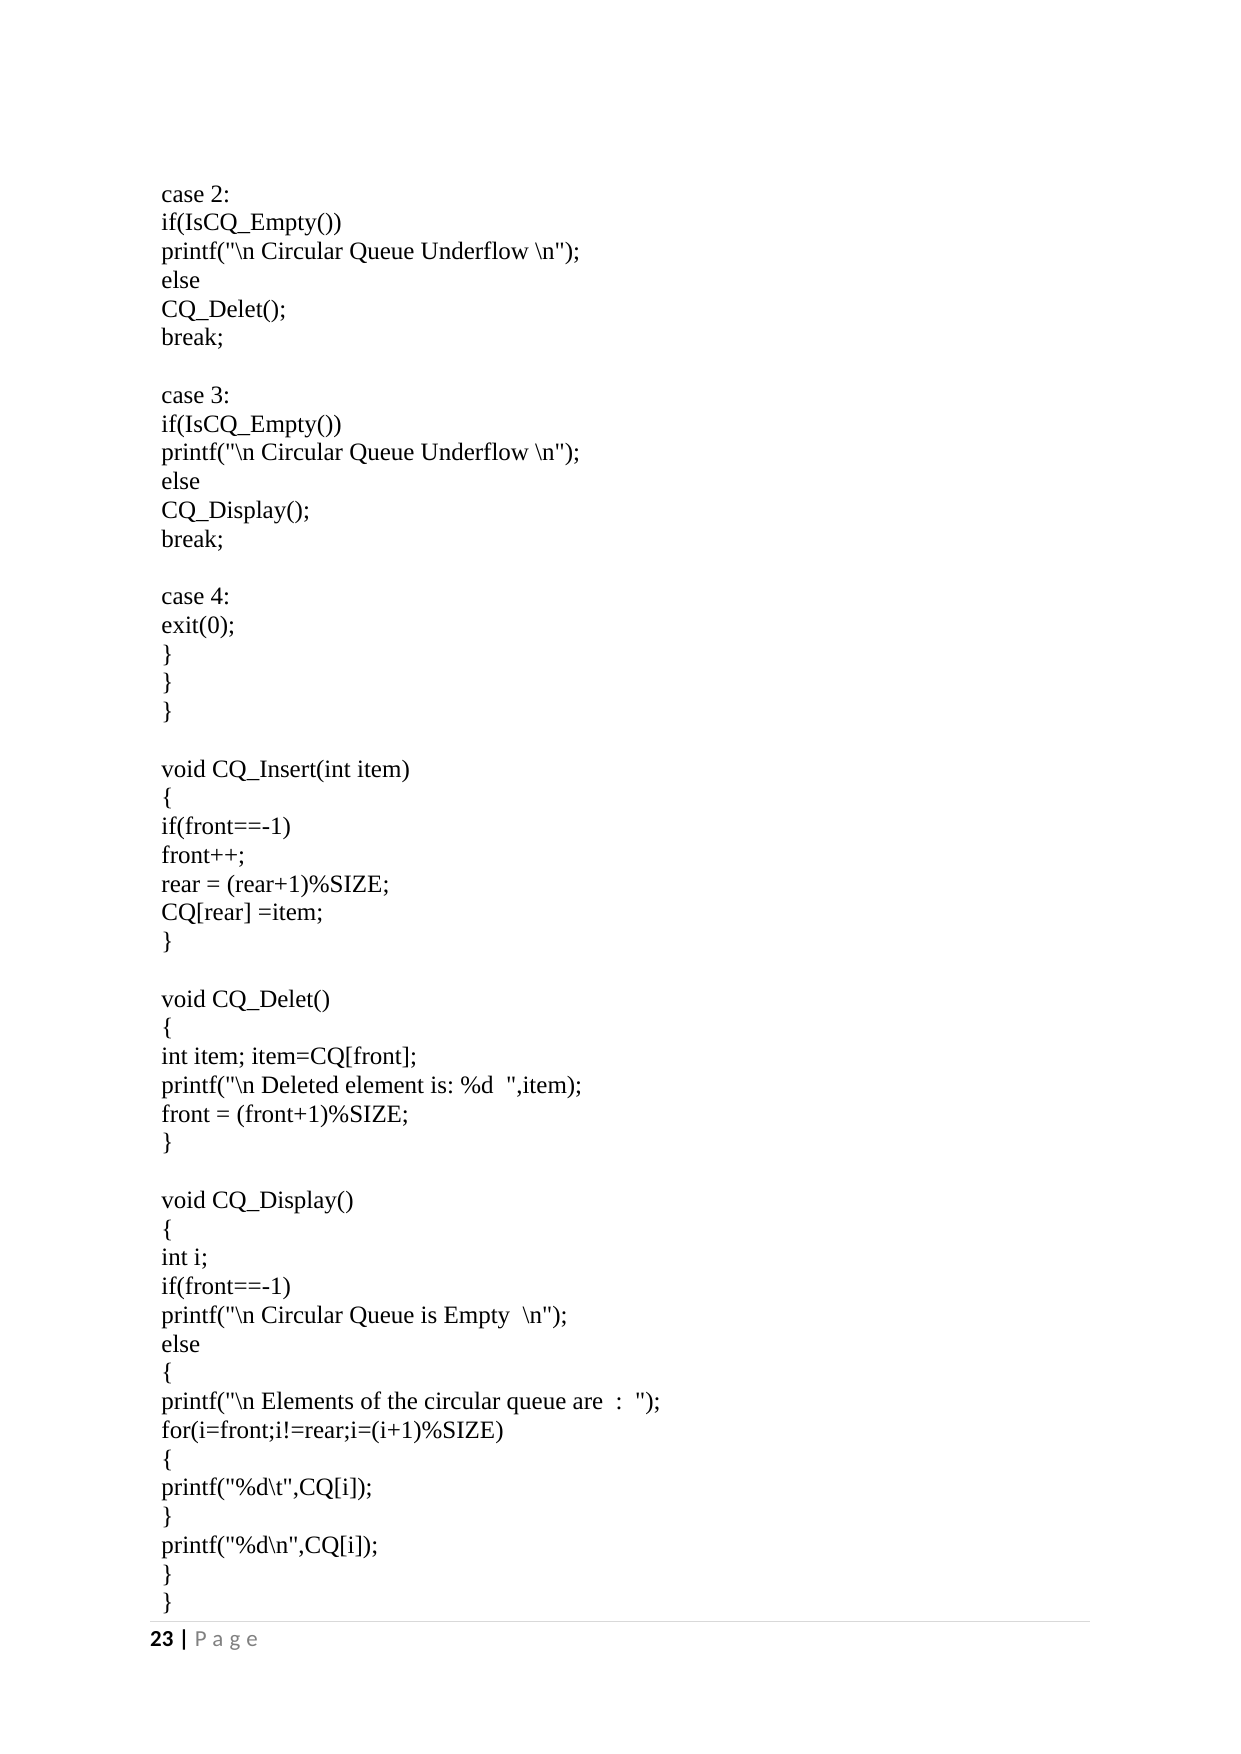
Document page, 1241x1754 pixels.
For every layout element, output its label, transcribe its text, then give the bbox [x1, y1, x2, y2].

text printf("%d\t",CQ[i]); [161, 1472, 1059, 1501]
text } [161, 926, 1059, 955]
text { [161, 1444, 1059, 1472]
text } [161, 667, 1059, 696]
text } [161, 639, 1059, 667]
text CQ_Delet(); [161, 294, 1059, 322]
text } [161, 1559, 1059, 1587]
text break; [161, 524, 1059, 552]
text case 2: [161, 179, 1059, 207]
text else [161, 1329, 1059, 1357]
text for(i=front;i!=rear;i=(i+1)%SIZE) [161, 1415, 1059, 1444]
text } [161, 696, 1059, 725]
text } [161, 1501, 1059, 1530]
text case 3: [161, 380, 1059, 409]
text rear = (rear+1)%SIZE; [161, 869, 1059, 897]
text printf("\n Elements of the circular queue are : "); [161, 1386, 1059, 1415]
text printf("\n Circular Queue is Empty \n"); [161, 1300, 1059, 1329]
text } [161, 1587, 1059, 1616]
text printf("\n Circular Queue Underflow \n"); [161, 236, 1059, 265]
text if(IsCQ_Empty()) [161, 207, 1059, 236]
text { [161, 1214, 1059, 1242]
text exit(0); [161, 610, 1059, 639]
text else [161, 265, 1059, 294]
text } [161, 1127, 1059, 1156]
text printf("%d\n",CQ[i]); [161, 1530, 1059, 1559]
text printf("\n Deleted element is: %d ",item); [161, 1070, 1059, 1099]
text void CQ_Display() [161, 1185, 1059, 1214]
text front++; [161, 840, 1059, 869]
text if(front==-1) [161, 811, 1059, 840]
text CQ[rear] =item; [161, 897, 1059, 926]
text printf("\n Circular Queue Underflow \n"); [161, 437, 1059, 466]
text front = (front+1)%SIZE; [161, 1099, 1059, 1127]
text { [161, 782, 1059, 811]
text case 4: [161, 581, 1059, 610]
text void CQ_Insert(int item) [161, 754, 1059, 782]
text void CQ_Delet() [161, 984, 1059, 1012]
text if(IsCQ_Empty()) [161, 409, 1059, 437]
text { [161, 1357, 1059, 1386]
text int item; item=CQ[front]; [161, 1041, 1059, 1070]
text CQ_Display(); [161, 495, 1059, 524]
text if(front==-1) [161, 1271, 1059, 1300]
text else [161, 466, 1059, 495]
text { [161, 1012, 1059, 1041]
text break; [161, 322, 1059, 351]
text int i; [161, 1242, 1059, 1271]
